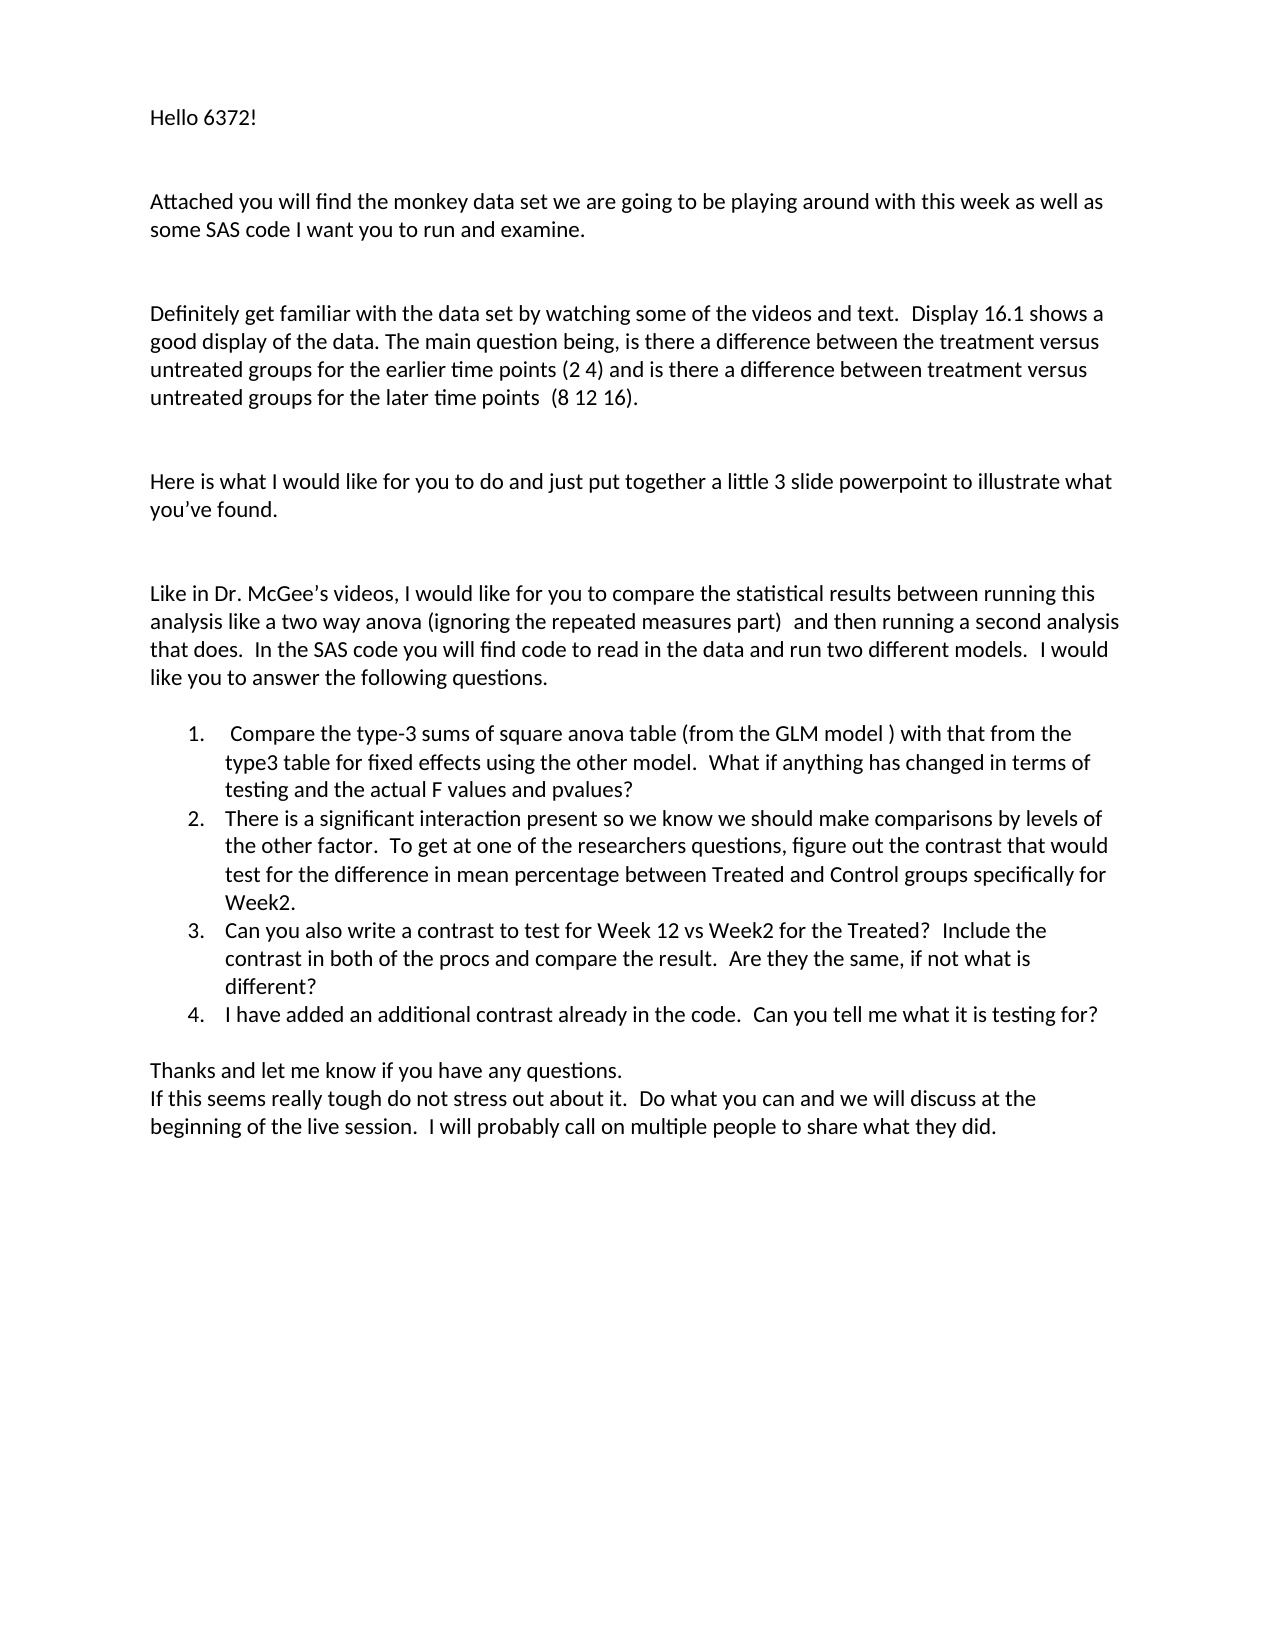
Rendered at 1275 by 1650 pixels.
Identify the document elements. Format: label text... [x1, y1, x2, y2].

text If this seems really tough do not stress out about it. Do what you can and we will discuss at the beginning of the live session. I will probably call on multiple people to share what they did. [150, 1084, 1125, 1140]
text Attached you will find the monkey data set we are going to be playing around with this week as well as some SAS code I want you to run and examine. [150, 187, 1125, 243]
text Like in Dr. McGee’s videos, I would like for you to compare the statistical results between running this analysis like a two way anova (ignoring the repeated measures part) and then running a second analysis that does. In the SAS code you will find code to read in the data and run two different models. I would like you to answer the following questions. [150, 579, 1125, 692]
list Can you also write a contrast to test for Week 12 vs Week2 for the Treated? Include the contrast in both of the procs and compare the result. Are they the same, if not what is different? [187, 916, 1125, 1000]
list There is a significant interaction present so we know we should make comparisons by levels of the other factor. To get at one of the researchers questions, figure out the contrast that would test for the difference in mean percentage between Treated and Control groups specifically for Week2. [187, 804, 1125, 916]
text Hello 6372! [150, 103, 1125, 131]
list I have added an additional contrast already in the code. Can you tell me what it is testing for? [187, 1000, 1125, 1028]
text Here is what I would like for you to do and just put together a little 3 slide powerpoint to illustrate what you’ve found. [150, 467, 1125, 523]
text Thanks and let me know if you have any questions. [150, 1056, 1125, 1084]
text Definitely get familiar with the data set by watching some of the videos and text. Display 16.1 shows a good display of the data. The main question being, is there a difference between the treatment versus untreated groups for the earlier time points (2 4) and is there a difference between treatment versus untreated groups for the later time points (8 12 16). [150, 299, 1125, 411]
list Compare the type-3 sums of square anova table (from the GLM model ) with that from the type3 table for fixed effects using the other model. What if anything has changed in terms of testing and the actual F values and pvalues? [187, 719, 1125, 804]
